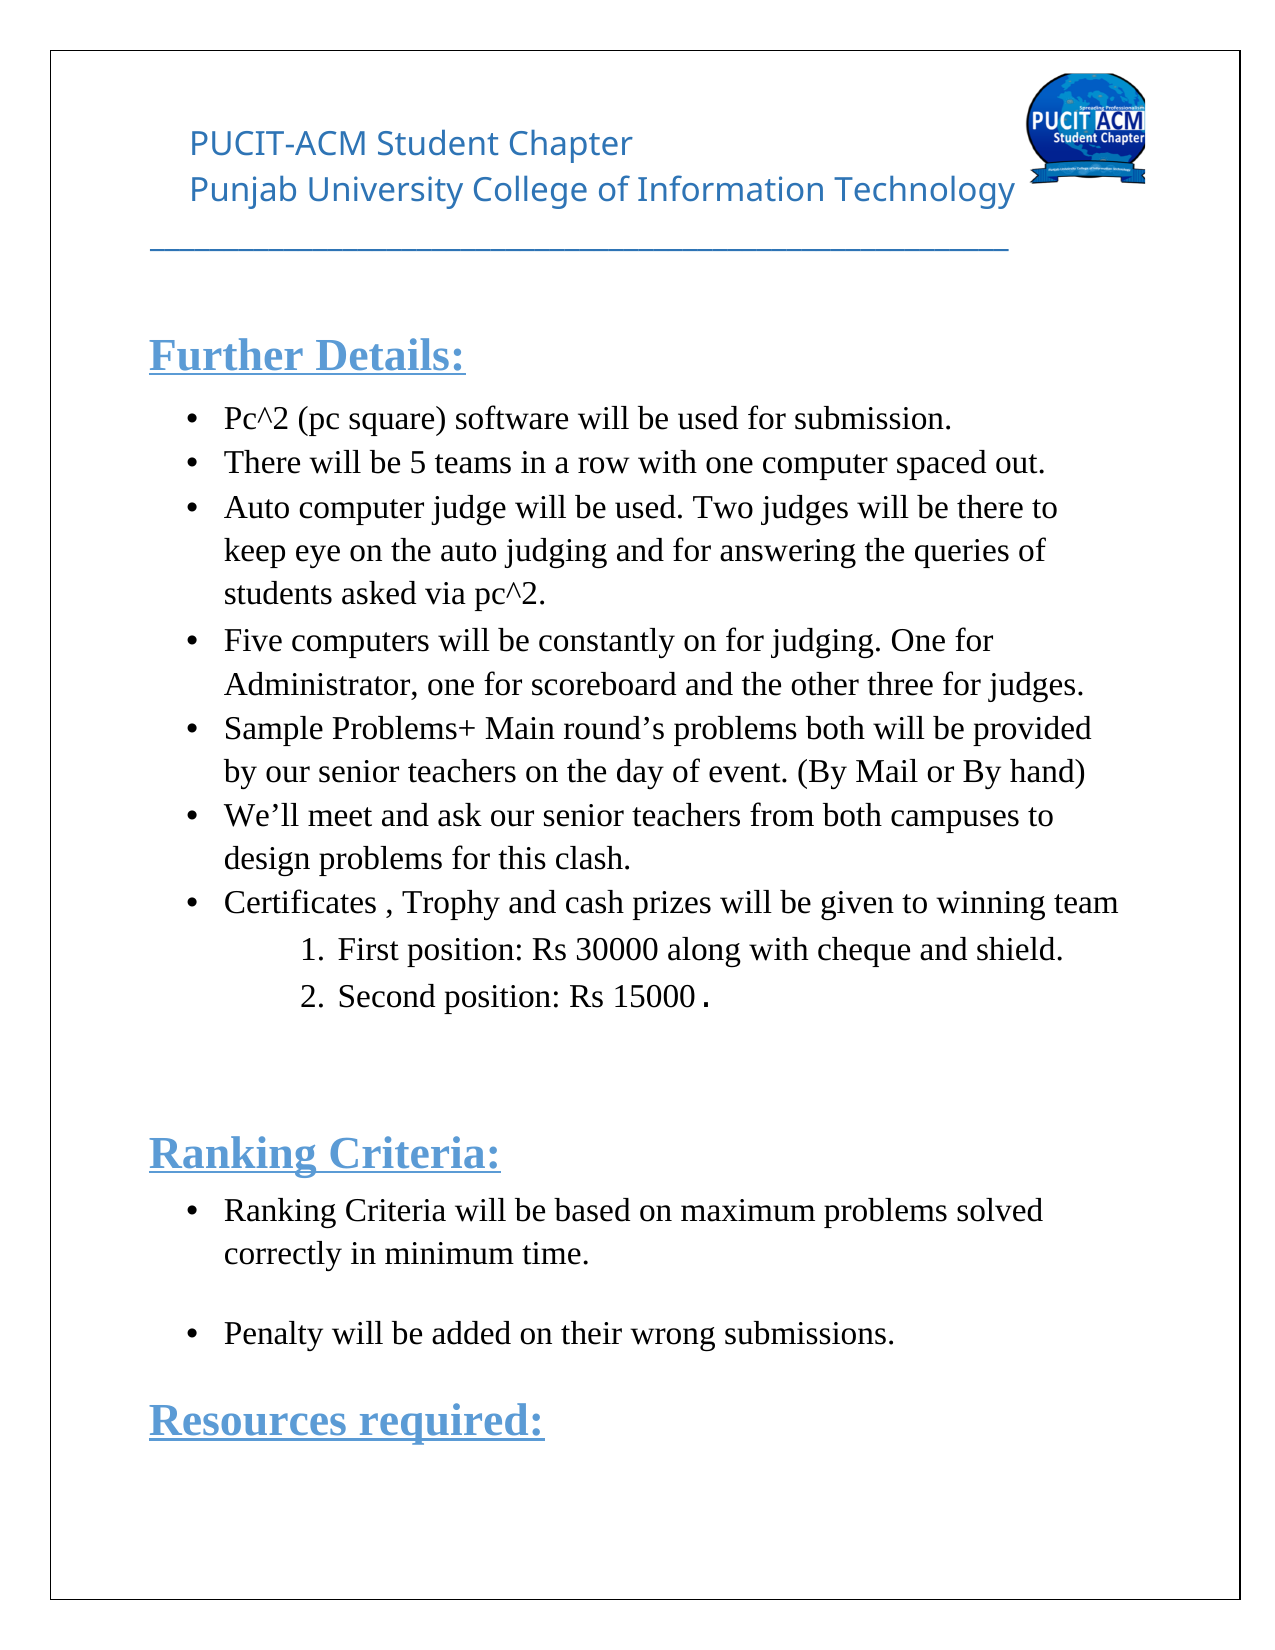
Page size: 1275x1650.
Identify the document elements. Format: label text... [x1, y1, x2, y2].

list Pc^2 (pc square) software will be used for submission. [186, 398, 1128, 437]
list Ranking Criteria will be based on maximum problems solved correctly in minimum time. [186, 1190, 1128, 1272]
text Further Details: [148, 327, 1239, 380]
list Sample Problems+ Main round’s problems both will be provided by our senior teachers on the day of event. (By Mail or By hand) [186, 708, 1128, 789]
list Five computers will be constantly on for judging. One for Administrator, one for scoreboard and the other three for judges. [186, 620, 1128, 702]
list Auto computer judge will be used. Two judges will be there to keep eye on the auto judging and for answering the queries of students asked via pc^2. [186, 487, 1128, 612]
picture [1112, 73, 1146, 101]
list Second position: Rs 15000. [300, 976, 1128, 1018]
list We’ll meet and ask our senior teachers from both campuses to design problems for this clash. [186, 795, 1128, 877]
list First position: Rs 30000 along with cheque and shield. [300, 929, 1128, 968]
list There will be 5 teams in a row with one computer spaced out. [186, 443, 1128, 481]
text Ranking Criteria: [148, 1125, 1239, 1178]
text Resources required: [148, 1392, 1239, 1445]
picture [1025, 73, 1146, 184]
list Penalty will be added on their wrong submissions. [186, 1313, 1128, 1351]
list Certificates , Trophy and cash prizes will be given to winning team [186, 882, 1128, 921]
